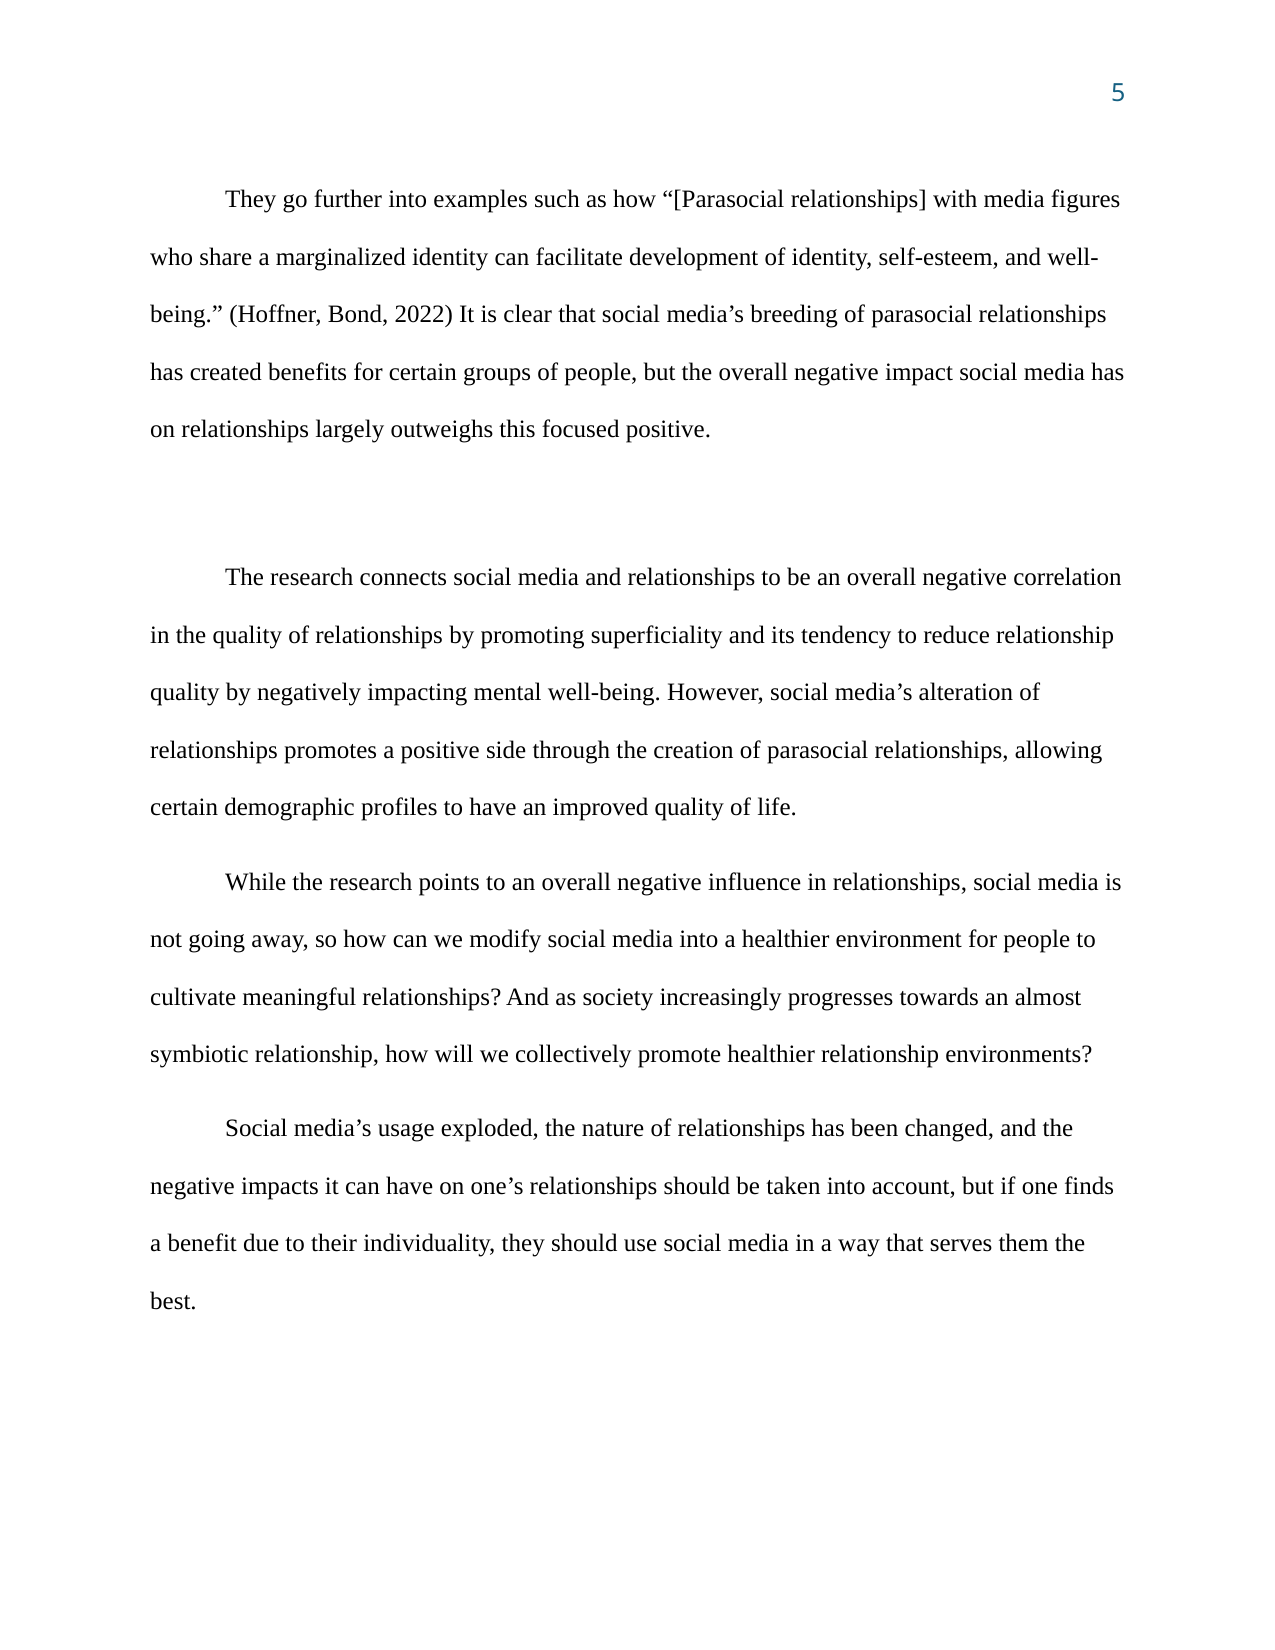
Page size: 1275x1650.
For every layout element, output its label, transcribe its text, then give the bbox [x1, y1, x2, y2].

text The research connects social media and relationships to be an overall negative correlation in the quality of relationships by promoting superficiality and its tendency to reduce relationship quality by negatively impacting mental well-being. However, social media’s alteration of relationships promotes a positive side through the creation of parasocial relationships, allowing certain demographic profiles to have an improved quality of life. [150, 562, 1125, 821]
text Social media’s usage exploded, the nature of relationships has been changed, and the negative impacts it can have on one’s relationships should be taken into account, but if one finds a benefit due to their individuality, they should use social media in a way that serves them the best. [150, 1113, 1125, 1314]
text They go further into examples such as how “[Parasocial relationships] with media figures who share a marginalized identity can facilitate development of identity, self-esteem, and well-being.” (Hoffner, Bond, 2022) It is clear that social media’s breeding of parasocial relationships has created benefits for certain groups of people, but the overall negative impact social media has on relationships largely outweighs this focused positive. [150, 184, 1125, 443]
text While the research points to an overall negative influence in relationships, social media is not going away, so how can we modify social media into a healthier environment for people to cultivate meaningful relationships? And as society increasingly progresses towards an almost symbiotic relationship, how will we collectively promote healthier relationship environments? [150, 867, 1125, 1068]
